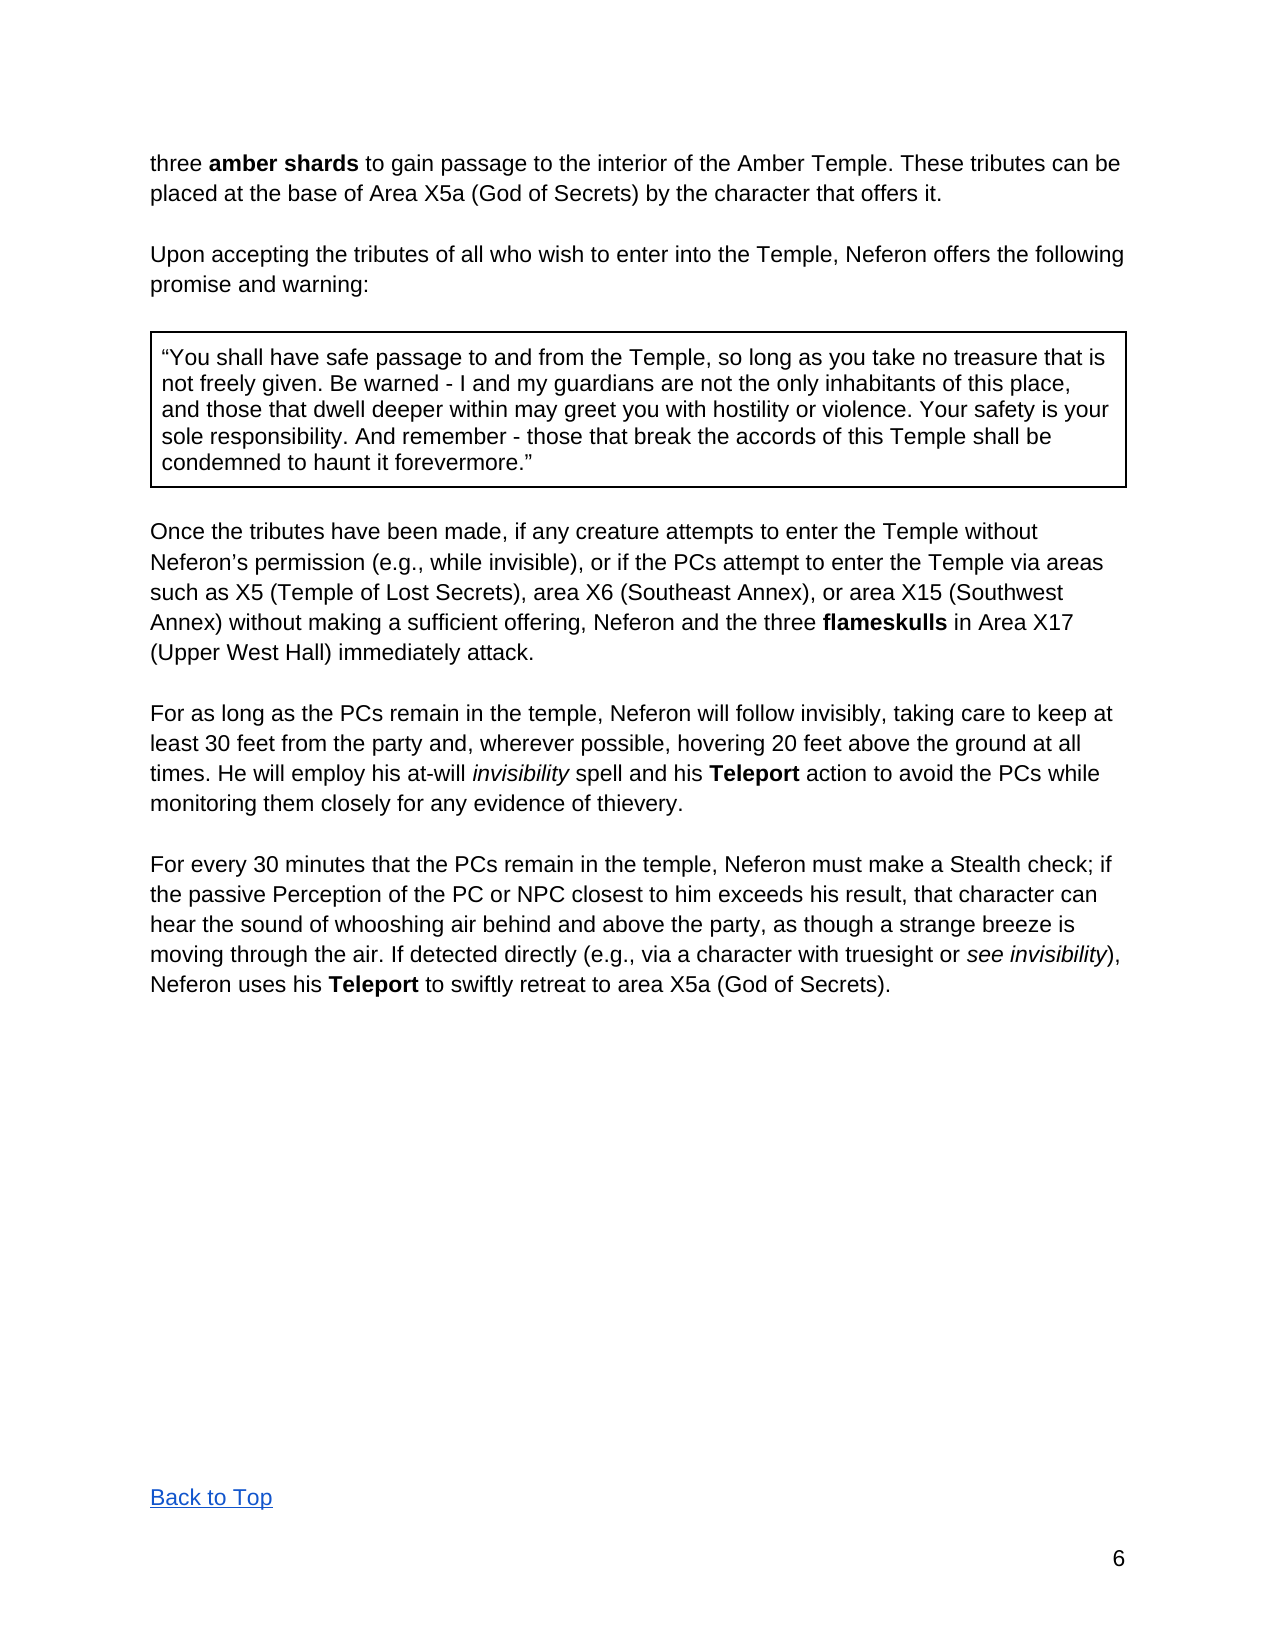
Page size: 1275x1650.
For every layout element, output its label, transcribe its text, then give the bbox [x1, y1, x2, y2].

text For every 30 minutes that the PCs remain in the temple, Neferon must make a Stealth check; if the passive Perception of the PC or NPC closest to him exceeds his result, that character can hear the sound of whooshing air behind and above the party, as though a strange breeze is moving through the air. If detected directly (e.g., via a character with truesight or see invisibility), Neferon uses his Teleport to swiftly retreat to area X5a (God of Secrets). [150, 851, 1125, 998]
text For as long as the PCs remain in the temple, Neferon will follow invisibly, taking care to keep at least 30 feet from the party and, wherever possible, hovering 20 feet above the ground at all times. He will employ his at-will invisibility spell and his Teleport action to avoid the PCs while monitoring them closely for any evidence of thievery. [150, 699, 1125, 816]
table_header “You shall have safe passage to and from the Temple, so long as you take no treasure that is not freely given. Be warned - I and my guardians are not the only inhabitants of this place, and those that dwell deeper within may greet you with hostility or violence. Your safety is your sole responsibility. And remember - those that break the accords of this Temple shall be condemned to haunt it forevermore.” [152, 333, 1125, 486]
text Upon accepting the tributes of all who wish to enter into the Temple, Neferon offers the following promise and warning: [150, 241, 1125, 297]
text Once the tributes have been made, if any creature attempts to enter the Temple without Neferon’s permission (e.g., while invisible), or if the PCs attempt to enter the Temple via areas such as X5 (Temple of Lost Secrets), area X6 (Southeast Annex), or area X15 (Southwest Annex) without making a sufficient offering, Neferon and the three flameskulls in Area X17 (Upper West Hall) immediately attack. [150, 518, 1125, 665]
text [150, 150, 1125, 207]
